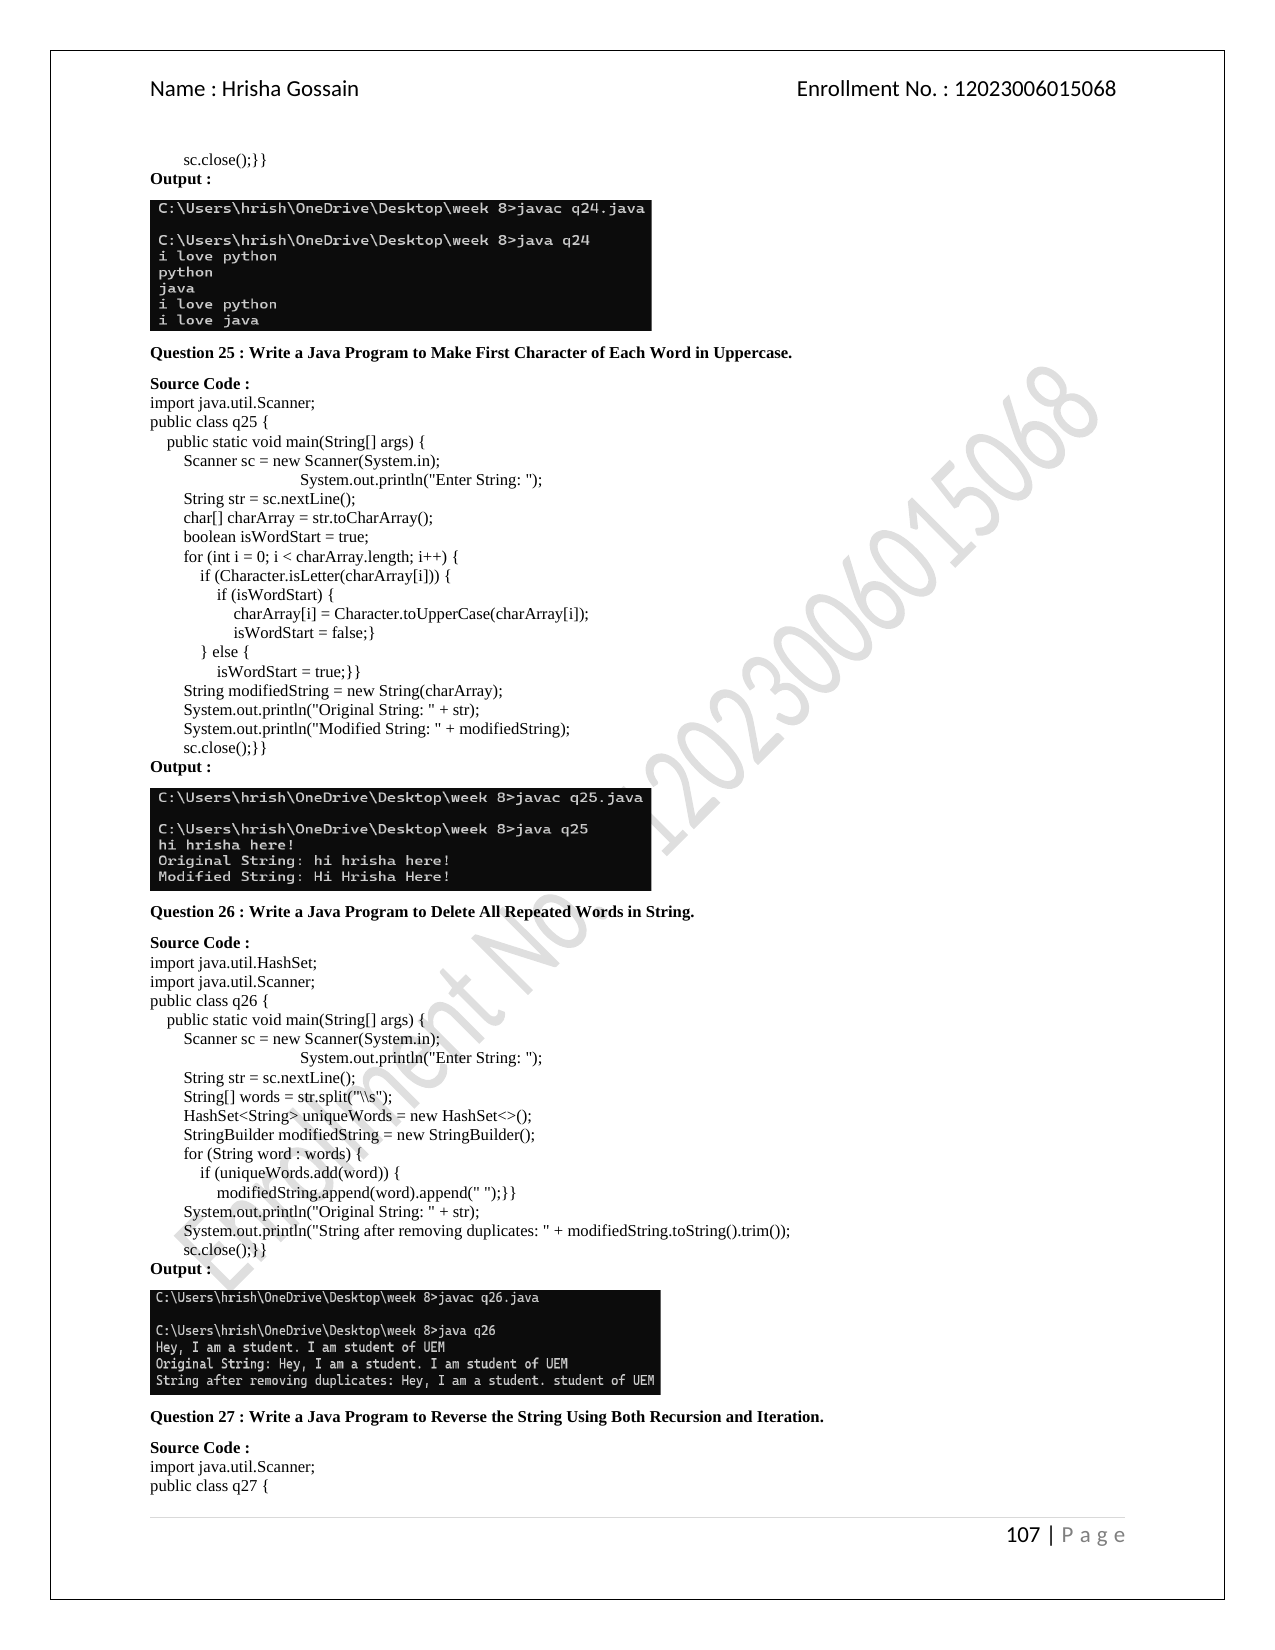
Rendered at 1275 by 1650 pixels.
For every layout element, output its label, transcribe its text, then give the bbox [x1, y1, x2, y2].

text System.out.println("Modified String: " + modifiedString); [150, 719, 1125, 738]
text Question 25 : Write a Java Program to Make First Character of Each Word in Uppercase. [150, 343, 1125, 362]
text String[] words = str.split("\\s"); [150, 1087, 1125, 1106]
text Output : [150, 169, 1125, 188]
text Scanner sc = new Scanner(System.in); [150, 451, 1125, 470]
text import java.util.HashSet; [150, 952, 1125, 972]
text Question 27 : Write a Java Program to Reverse the String Using Both Recursion and Iteration. [150, 1407, 1125, 1426]
text Scanner sc = new Scanner(System.in); [150, 1029, 1125, 1048]
text Question 26 : Write a Java Program to Delete All Repeated Words in String. [150, 902, 1125, 921]
text System.out.println("Enter String: "); [150, 1048, 1125, 1067]
text public class q25 { [150, 412, 1125, 431]
text char[] charArray = str.toCharArray(); [150, 508, 1125, 527]
text import java.util.Scanner; [150, 393, 1125, 412]
text System.out.println("Original String: " + str); [150, 1202, 1125, 1221]
text System.out.println("String after removing duplicates: " + modifiedString.toString().trim()); [150, 1221, 1125, 1240]
text public static void main(String[] args) { [150, 431, 1125, 451]
text isWordStart = false;} [150, 623, 1125, 642]
text Source Code : [150, 933, 1125, 952]
text if (uniqueWords.add(word)) { [150, 1163, 1125, 1182]
text Output : [150, 757, 1125, 776]
text isWordStart = true;}} [150, 661, 1125, 681]
picture [150, 1290, 661, 1395]
text for (String word : words) { [150, 1144, 1125, 1163]
text String str = sc.nextLine(); [150, 1067, 1125, 1087]
text Source Code : [150, 1438, 1125, 1457]
text import java.util.Scanner; [150, 1457, 1125, 1476]
text } else { [150, 642, 1125, 661]
text System.out.println("Original String: " + str); [150, 700, 1125, 719]
text String str = sc.nextLine(); [150, 489, 1125, 508]
picture [150, 200, 652, 331]
text sc.close();}} [150, 738, 1125, 757]
text for (int i = 0; i < charArray.length; i++) { [150, 546, 1125, 566]
text boolean isWordStart = true; [150, 527, 1125, 546]
text StringBuilder modifiedString = new StringBuilder(); [150, 1125, 1125, 1144]
text HashSet<String> uniqueWords = new HashSet<>(); [150, 1106, 1125, 1125]
text sc.close();}} [150, 1240, 1125, 1259]
text public class q26 { [150, 991, 1125, 1010]
text sc.close();}} [150, 150, 1125, 169]
text if (isWordStart) { [150, 585, 1125, 604]
text if (Character.isLetter(charArray[i])) { [150, 566, 1125, 585]
text modifiedString.append(word).append(" ");}} [150, 1182, 1125, 1202]
picture [150, 788, 652, 891]
text charArray[i] = Character.toUpperCase(charArray[i]); [150, 604, 1125, 623]
text Output : [150, 1259, 1125, 1278]
text Source Code : [150, 374, 1125, 393]
text public static void main(String[] args) { [150, 1010, 1125, 1029]
text public class q27 { [150, 1476, 1125, 1495]
text System.out.println("Enter String: "); [150, 470, 1125, 489]
text import java.util.Scanner; [150, 972, 1125, 991]
text String modifiedString = new String(charArray); [150, 681, 1125, 700]
